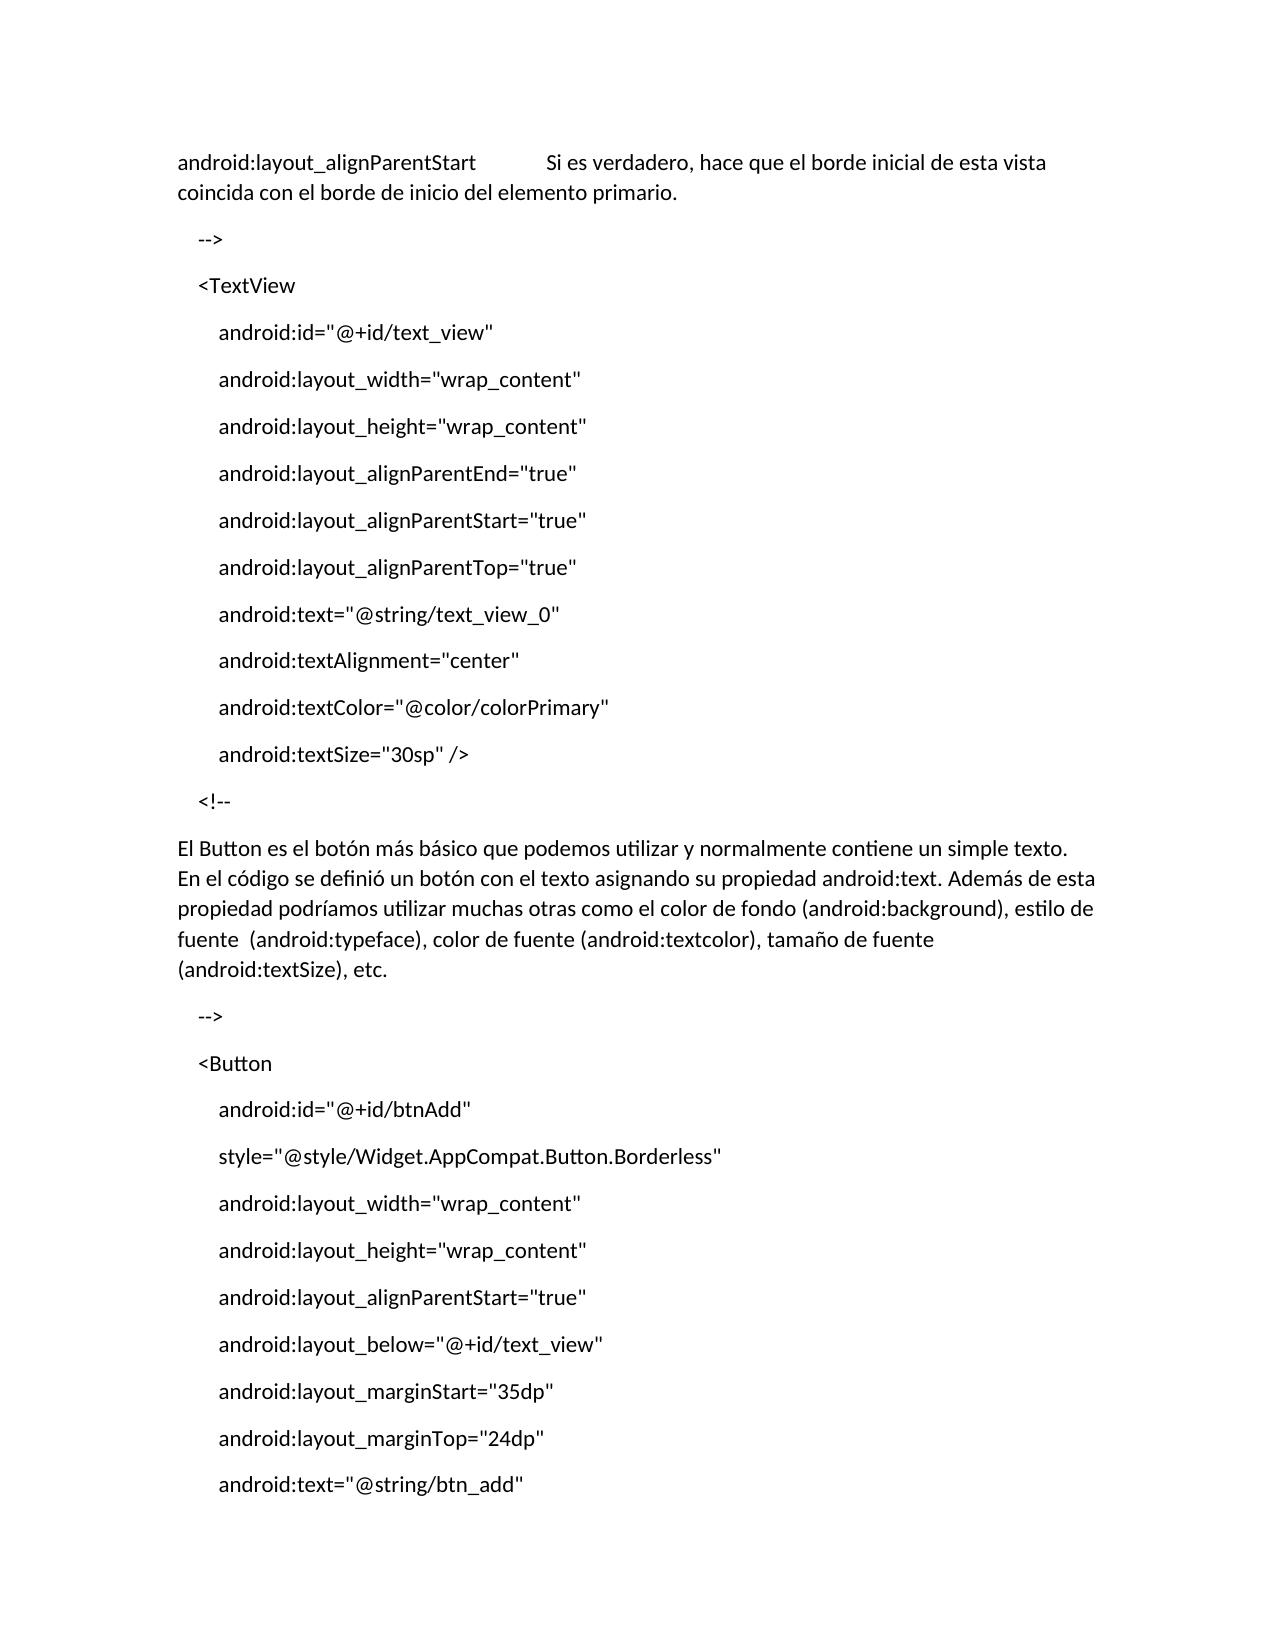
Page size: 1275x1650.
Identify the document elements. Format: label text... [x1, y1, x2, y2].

text android:id="@+id/text_view" [177, 318, 1098, 346]
text android:layout_marginTop="24dp" [177, 1424, 1098, 1452]
text android:textAlignment="center" [177, 647, 1098, 674]
text android:layout_alignParentStart="true" [177, 506, 1098, 534]
text android:layout_height="wrap_content" [177, 1236, 1098, 1264]
text android:layout_below="@+id/text_view" [177, 1330, 1098, 1358]
text <!-- [177, 787, 1098, 815]
text android:textSize="30sp" /> [177, 740, 1098, 768]
text android:layout_alignParentTop="true" [177, 553, 1098, 581]
text android:text="@string/btn_add" [177, 1471, 1098, 1498]
text android:textColor="@color/colorPrimary" [177, 693, 1098, 721]
text <Button [177, 1049, 1098, 1077]
text android:layout_width="wrap_content" [177, 365, 1098, 393]
text android:layout_alignParentStart="true" [177, 1283, 1098, 1311]
text android:text="@string/text_view_0" [177, 600, 1098, 628]
text android:layout_width="wrap_content" [177, 1189, 1098, 1217]
text android:layout_alignParentEnd="true" [177, 459, 1098, 487]
text android:layout_alignParentStart Si es verdadero, hace que el borde inicial de esta vista coincida con el borde de inicio del elemento primario. [177, 148, 1098, 206]
text style="@style/Widget.AppCompat.Button.Borderless" [177, 1142, 1098, 1170]
text android:layout_marginStart="35dp" [177, 1377, 1098, 1405]
text El Button es el botón más básico que podemos utilizar y normalmente contiene un simple texto. En el código se definió un botón con el texto asignando su propiedad android:text. Además de esta propiedad podríamos utilizar muchas otras como el color de fondo (android:background), estilo de fuente (android:typeface), color de fuente (android:textcolor), tamaño de fuente (android:textSize), etc. [177, 834, 1098, 983]
text <TextView [177, 272, 1098, 299]
text android:id="@+id/btnAdd" [177, 1096, 1098, 1123]
text --> [177, 1002, 1098, 1030]
text android:layout_height="wrap_content" [177, 412, 1098, 440]
text --> [177, 225, 1098, 253]
